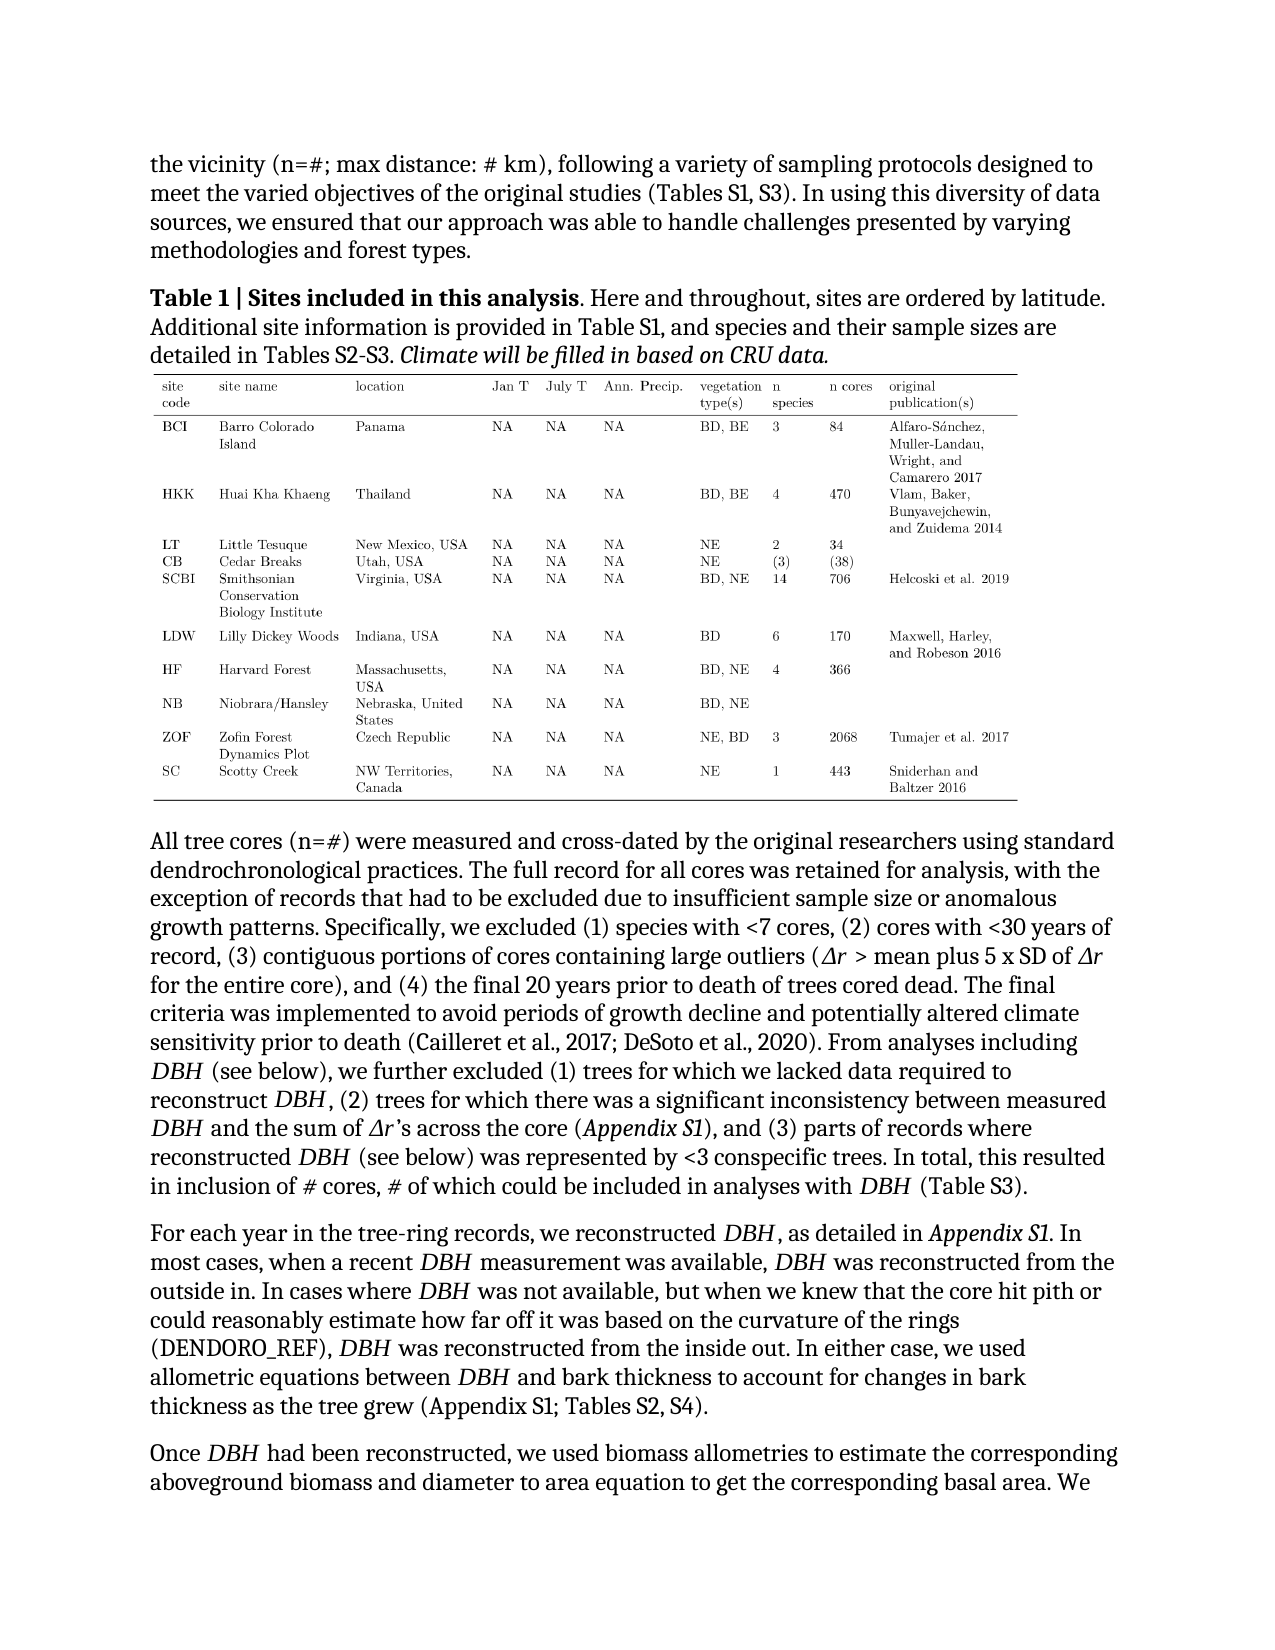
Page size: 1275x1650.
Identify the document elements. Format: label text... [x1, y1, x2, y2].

text For each year in the tree-ring records, we reconstructed , as detailed in Appendix S1. In most cases, when a recent measurement was available, was reconstructed from the outside in. In cases where was not available, but when we knew that the core hit pith or could reasonably estimate how far off it was based on the curvature of the rings (DENDORO_REF), was reconstructed from the inside out. In either case, we used allometric equations between and bark thickness to account for changes in bark thickness as the tree grew (Appendix S1; Tables S2, S4). [150, 1219, 1125, 1421]
picture [150, 370, 1025, 808]
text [150, 150, 1125, 265]
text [150, 1439, 1125, 1497]
text All tree cores (n=#) were measured and cross-dated by the original researchers using standard dendrochronological practices. The full record for all cores was retained for analysis, with the exception of records that had to be excluded due to insufficient sample size or anomalous growth patterns. Specifically, we excluded (1) species with <7 cores, (2) cores with <30 years of record, (3) contiguous portions of cores containing large outliers ( > mean plus 5 x SD of for the entire core), and (4) the final 20 years prior to death of trees cored dead. The final criteria was implemented to avoid periods of growth decline and potentially altered climate sensitivity prior to death (Cailleret et al., 2017; DeSoto et al., 2020). From analyses including (see below), we further excluded (1) trees for which we lacked data required to reconstruct , (2) trees for which there was a significant inconsistency between measured and the sum of ’s across the core (Appendix S1), and (3) parts of records where reconstructed (see below) was represented by <3 conspecific trees. In total, this resulted in inclusion of # cores, # of which could be included in analyses with (Table S3). [150, 827, 1125, 1201]
